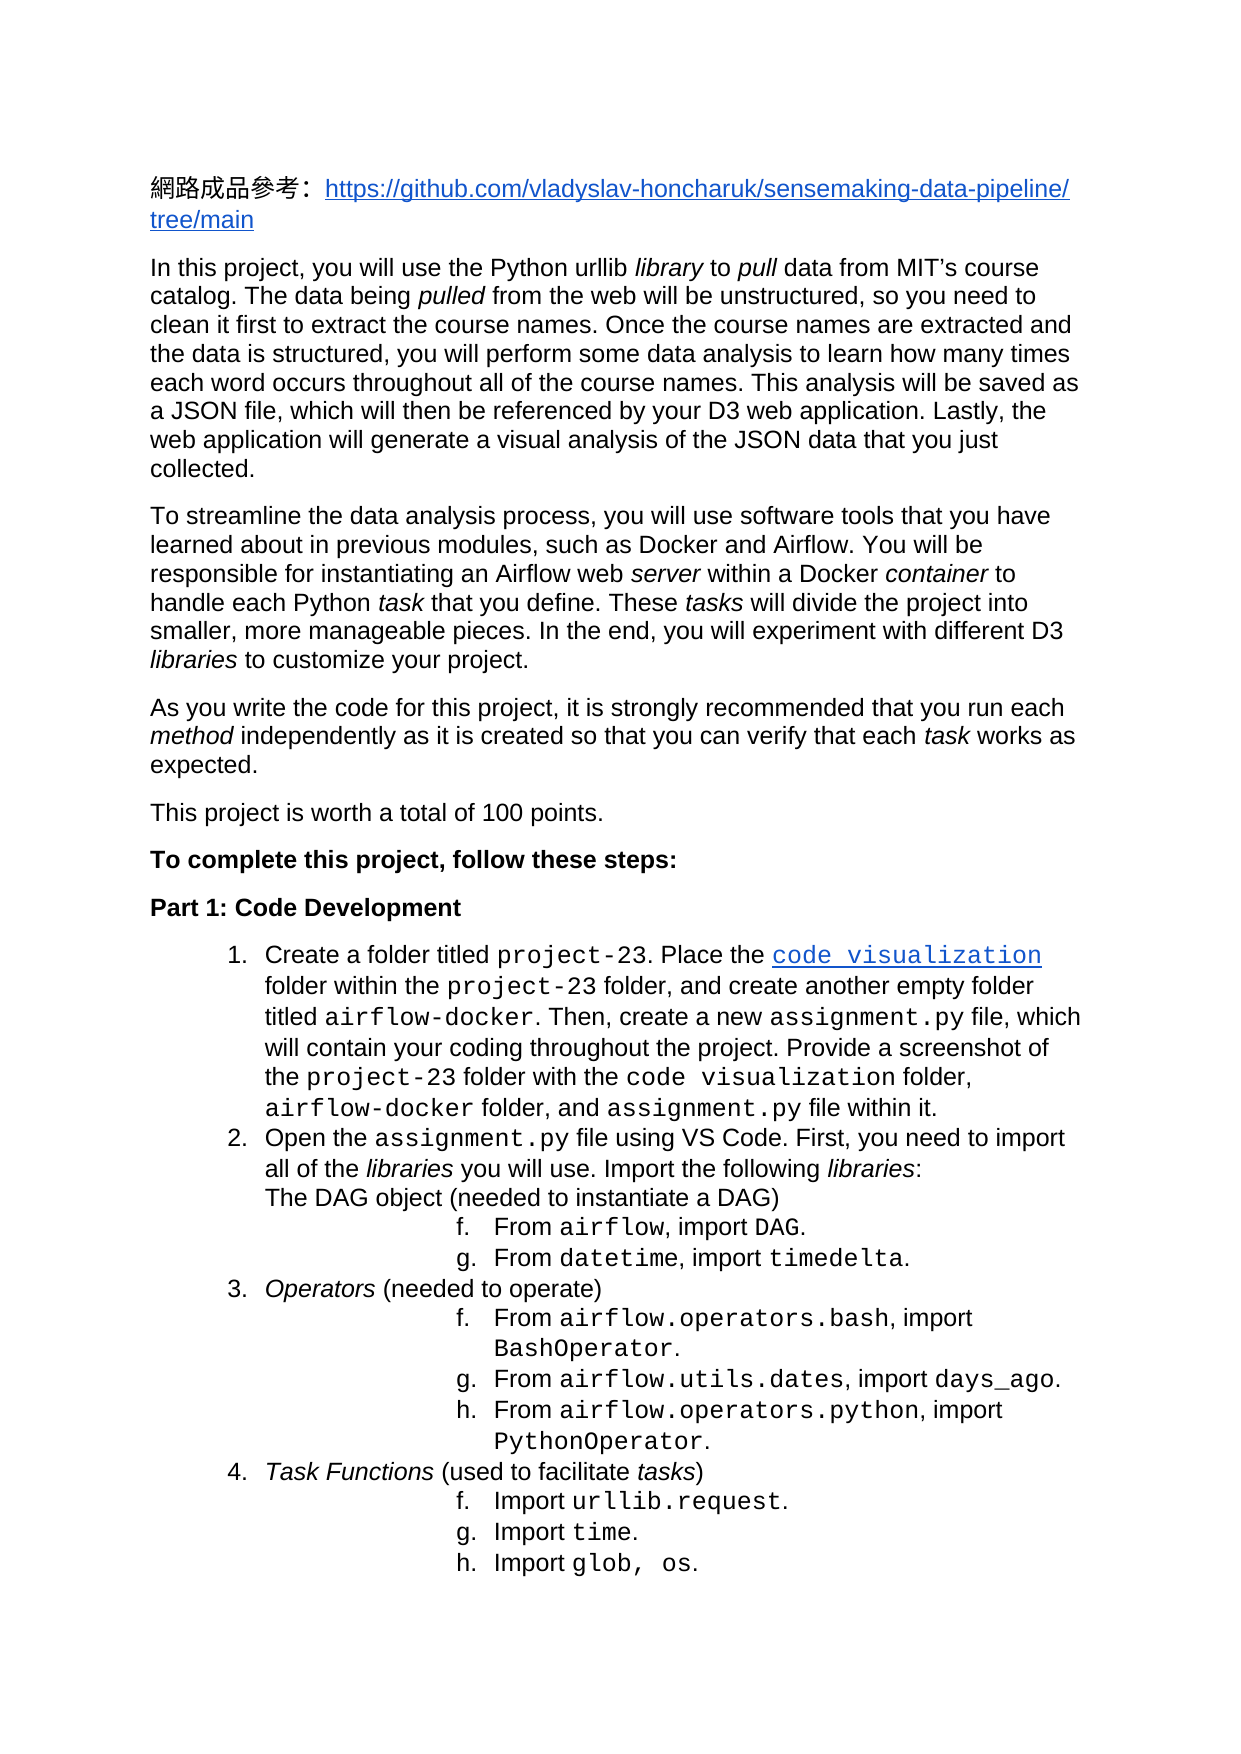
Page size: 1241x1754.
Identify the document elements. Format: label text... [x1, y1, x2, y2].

text As you write the code for this project, it is strongly recommended that you run each method independently as it is created so that you can verify that each task works as expected. [150, 692, 1090, 779]
list Import urllib.request. [456, 1486, 1090, 1517]
list Open the assignment.py file using VS Code. First, you need to import all of the libraries you will use. Import the following libraries: The DAG object (needed to instantiate a DAG) [227, 1123, 1090, 1212]
text This project is worth a total of 100 points. [150, 797, 1090, 826]
list Import glob, os. [456, 1548, 1090, 1579]
text 網路成品參考：https://github.com/vladyslav-honcharuk/sensemaking-data-pipeline/tree/main [150, 169, 1090, 234]
list Create a folder titled project-23. Place the code visualization folder within the project-23 folder, and create another empty folder titled airflow-docker. Then, create a new assignment.py file, which will contain your coding throughout the project. Provide a screenshot of the project-23 folder with the code visualization folder, airflow-docker folder, and assignment.py file within it. [227, 940, 1090, 1123]
list Operators (needed to operate) [227, 1274, 1090, 1302]
list From airflow.utils.dates, import days_ago. [456, 1364, 1090, 1395]
list From datetime, import timedelta. [456, 1243, 1090, 1274]
text To complete this project, follow these steps: [150, 845, 1090, 874]
list Import time. [456, 1517, 1090, 1548]
list From airflow.operators.bash, import BashOperator. [456, 1302, 1090, 1364]
list From airflow, import DAG. [456, 1212, 1090, 1243]
list Task Functions (used to facilitate tasks) [227, 1457, 1090, 1486]
list From airflow.operators.python, import PythonOperator. [456, 1395, 1090, 1457]
text To streamline the data analysis process, you will use software tools that you have learned about in previous modules, such as Docker and Airflow. You will be responsible for instantiating an Airflow web server within a Docker container to handle each Python task that you define. These tasks will divide the project into smaller, more manageable pieces. In the end, you will experiment with different D3 libraries to customize your project. [150, 501, 1090, 674]
text In this project, you will use the Python urllib library to pull data from MIT’s course catalog. The data being pulled from the web will be unstructured, so you need to clean it first to extract the course names. Once the course names are extracted and the data is structured, you will perform some data analysis to learn how many times each word occurs throughout all of the course names. This analysis will be saved as a JSON file, which will then be referenced by your D3 web application. Lastly, the web application will generate a visual analysis of the JSON data that you just collected. [150, 252, 1090, 482]
text Part 1: Code Development [150, 892, 1090, 921]
